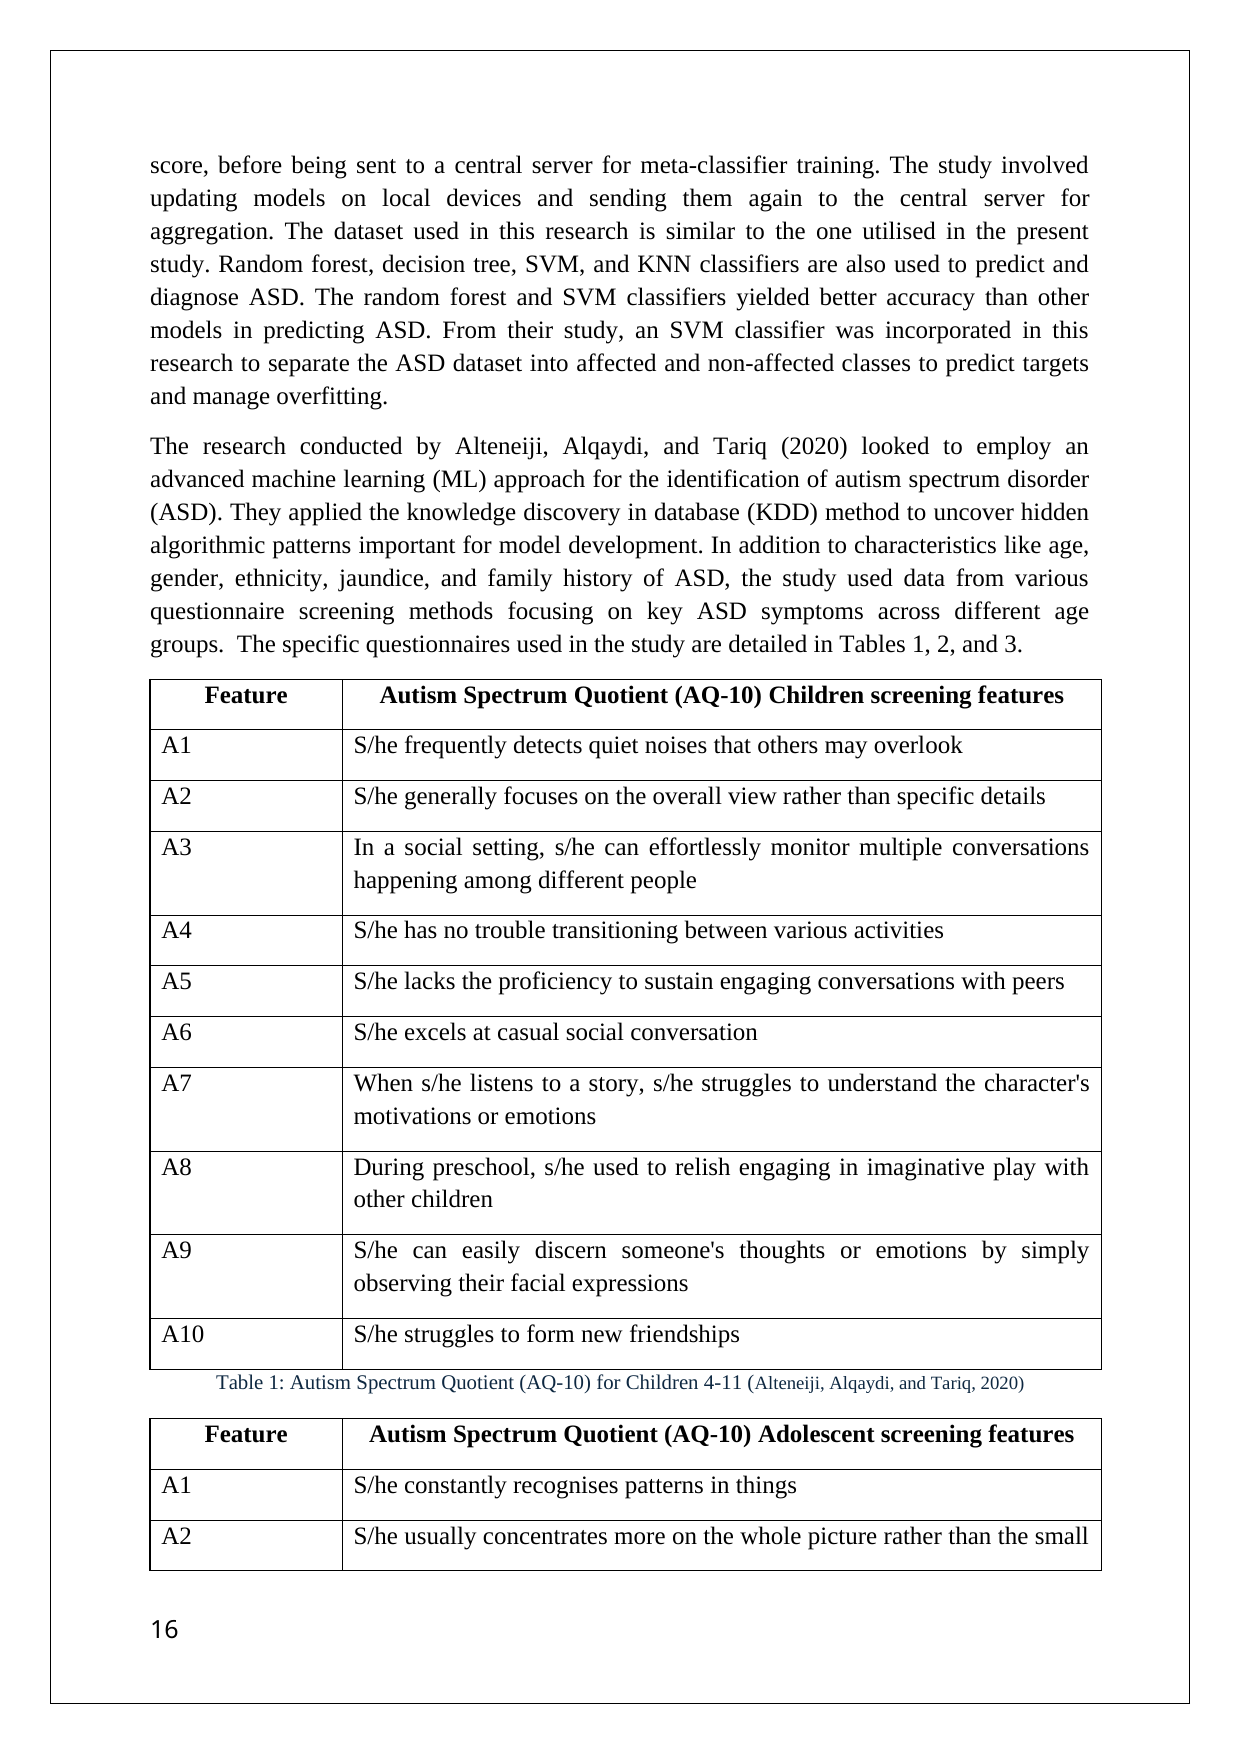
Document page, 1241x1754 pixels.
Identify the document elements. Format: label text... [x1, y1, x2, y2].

table_cell In a social setting, s/he can effortlessly monitor multiple conversations happening among different people [343, 832, 1101, 914]
table_cell S/he frequently detects quiet noises that others may overlook [343, 730, 1101, 780]
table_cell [343, 1521, 1101, 1570]
table_cell A2 [151, 1521, 342, 1570]
table_cell When s/he listens to a story, s/he struggles to understand the character's motivations or emotions [343, 1068, 1101, 1151]
table_header Autism Spectrum Quotient (AQ-10) Adolescent screening features [343, 1419, 1101, 1469]
table_cell A8 [151, 1152, 342, 1234]
table_cell A1 [151, 730, 342, 780]
table_cell S/he has no trouble transitioning between various activities [343, 916, 1101, 965]
table_cell A2 [151, 781, 342, 831]
table_header Feature [151, 680, 342, 729]
table_cell S/he constantly recognises patterns in things [343, 1470, 1101, 1520]
table_cell A9 [151, 1235, 342, 1318]
text The research conducted by Alteneiji, Alqaydi, and Tariq (2020) looked to employ an advanced machine learning (ML) approach for the identification of autism spectrum disorder (ASD). They applied the knowledge discovery in database (KDD) method to uncover hidden algorithmic patterns important for model development. In addition to characteristics like age, gender, ethnicity, jaundice, and family history of ASD, the study used data from various questionnaire screening methods focusing on key ASD symptoms across different age groups. The specific questionnaires used in the study are detailed in Tables 1, 2, and 3. [150, 431, 1090, 658]
table_cell S/he can easily discern someone's thoughts or emotions by simply observing their facial expressions [343, 1235, 1101, 1318]
table_cell A10 [151, 1319, 342, 1369]
table_cell S/he lacks the proficiency to sustain engaging conversations with peers [343, 966, 1101, 1016]
table_cell S/he struggles to form new friendships [343, 1319, 1101, 1369]
table_header Autism Spectrum Quotient (AQ-10) Children screening features [343, 680, 1101, 729]
text Table 1: Autism Spectrum Quotient (AQ-10) for Children 4-11 (Alteneiji, Alqaydi, and Tariq, 2020) [150, 1370, 1090, 1394]
table_cell A4 [151, 916, 342, 965]
table_cell A7 [151, 1068, 342, 1151]
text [150, 150, 1090, 410]
table_cell A3 [151, 832, 342, 914]
table_cell S/he generally focuses on the overall view rather than specific details [343, 781, 1101, 831]
table_cell A6 [151, 1017, 342, 1067]
table_cell A1 [151, 1470, 342, 1520]
table_cell S/he excels at casual social conversation [343, 1017, 1101, 1067]
table_header Feature [151, 1419, 342, 1469]
table_cell A5 [151, 966, 342, 1016]
table_cell During preschool, s/he used to relish engaging in imaginative play with other children [343, 1152, 1101, 1234]
